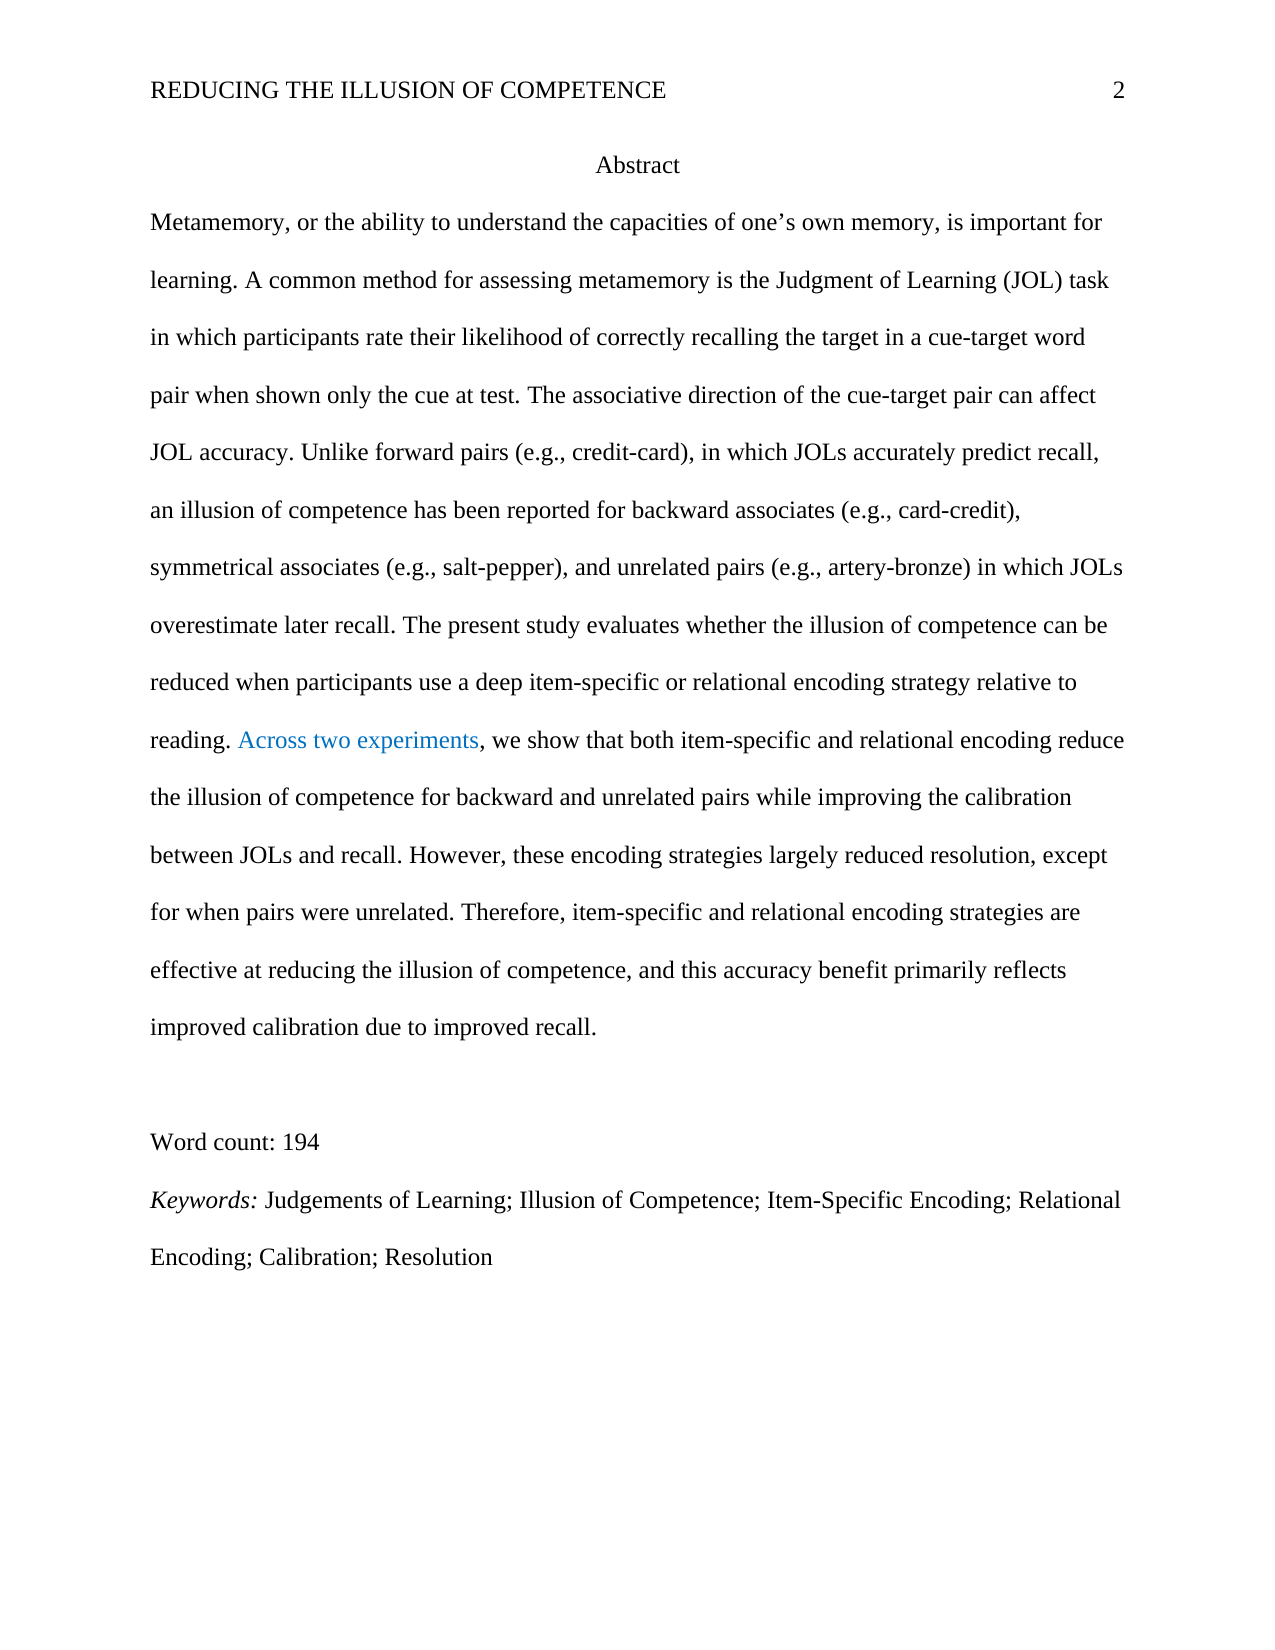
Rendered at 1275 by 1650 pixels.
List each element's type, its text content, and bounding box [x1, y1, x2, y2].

text Abstract [150, 150, 1125, 179]
text Metamemory, or the ability to understand the capacities of one’s own memory, is important for learning. A common method for assessing metamemory is the Judgment of Learning (JOL) task in which participants rate their likelihood of correctly recalling the target in a cue-target word pair when shown only the cue at test. The associative direction of the cue-target pair can affect JOL accuracy. Unlike forward pairs (e.g., credit-card), in which JOLs accurately predict recall, an illusion of competence has been reported for backward associates (e.g., card-credit), symmetrical associates (e.g., salt-pepper), and unrelated pairs (e.g., artery-bronze) in which JOLs overestimate later recall. The present study evaluates whether the illusion of competence can be reduced when participants use a deep item-specific or relational encoding strategy relative to reading. Across two experiments, we show that both item-specific and relational encoding reduce the illusion of competence for backward and unrelated pairs while improving the calibration between JOLs and recall. However, these encoding strategies largely reduced resolution, except for when pairs were unrelated. Therefore, item-specific and relational encoding strategies are effective at reducing the illusion of competence, and this accuracy benefit primarily reflects improved calibration due to improved recall. [150, 207, 1125, 1041]
text Word count: 194 [150, 1127, 1125, 1156]
text Keywords: Judgements of Learning; Illusion of Competence; Item-Specific Encoding; Relational Encoding; Calibration; Resolution [150, 1185, 1125, 1271]
